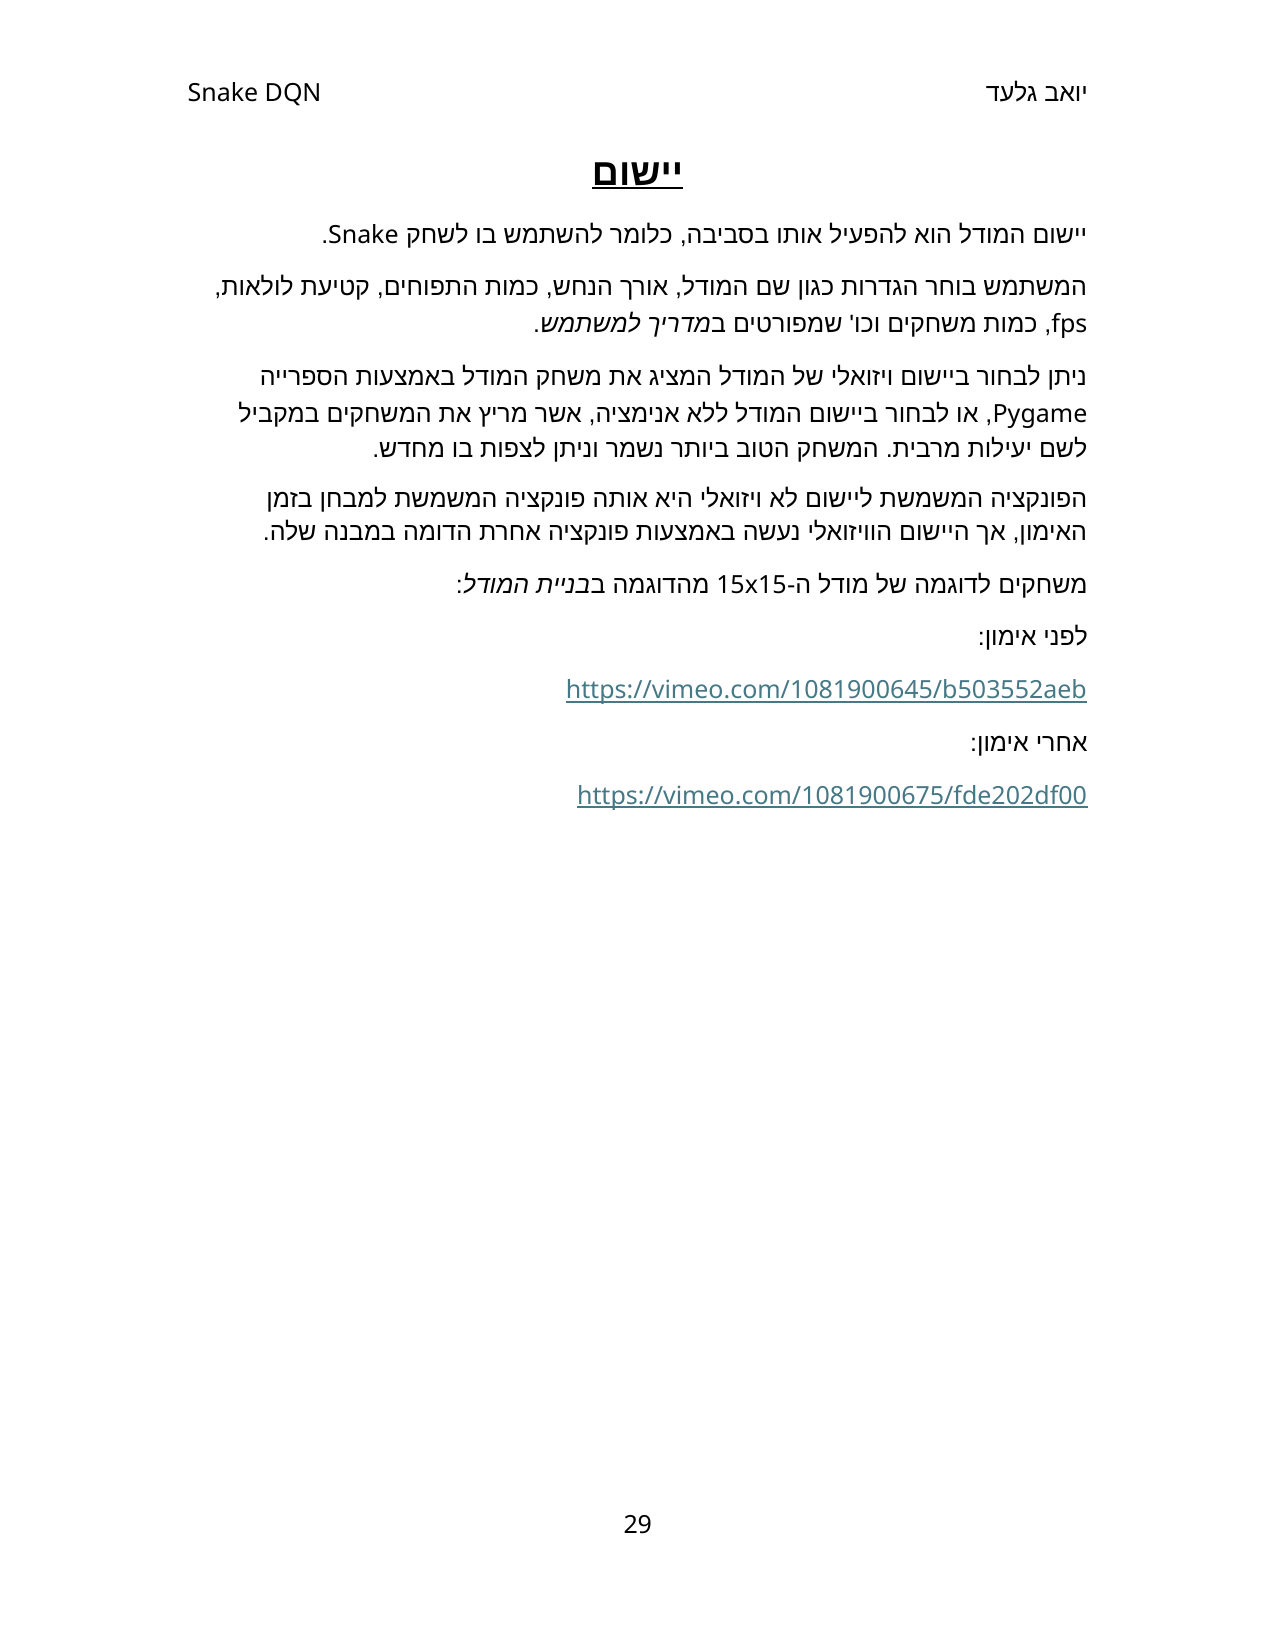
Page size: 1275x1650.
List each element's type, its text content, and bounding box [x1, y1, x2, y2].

text יישום המודל הוא להפעיל אותו בסביבה, כלומר להשתמש בו לשחק Snake. [187, 216, 1087, 250]
text ניתן לבחור ביישום ויזואלי של המודל המציג את משחק המודל באמצעות הספרייה Pygame, או לבחור ביישום המודל ללא אנימציה, אשר מריץ את המשחקים במקביל לשם יעילות מרבית. המשחק הטוב ביותר נשמר וניתן לצפות בו מחדש. [187, 362, 1087, 463]
text יישום [187, 150, 1087, 193]
text אחרי אימון: [187, 728, 1087, 756]
text https://vimeo.com/1081900645/b503552aeb [187, 672, 1087, 706]
text https://vimeo.com/1081900675/fde202df00 [187, 777, 1087, 811]
text המשתמש בוחר הגדרות כגון שם המודל, אורך הנחש, כמות התפוחים, קטיעת לולאות, fps, כמות משחקים וכו' שמפורטים במדריך למשתמש. [187, 272, 1087, 340]
text לפני אימון: [187, 622, 1087, 651]
text משחקים לדוגמה של מודל ה-15x15 מהדוגמה בבניית המודל: [187, 566, 1087, 600]
text הפונקציה המשמשת ליישום לא ויזואלי היא אותה פונקציה המשמשת למבחן בזמן האימון, אך היישום הוויזואלי נעשה באמצעות פונקציה אחרת הדומה במבנה שלה. [187, 484, 1087, 545]
